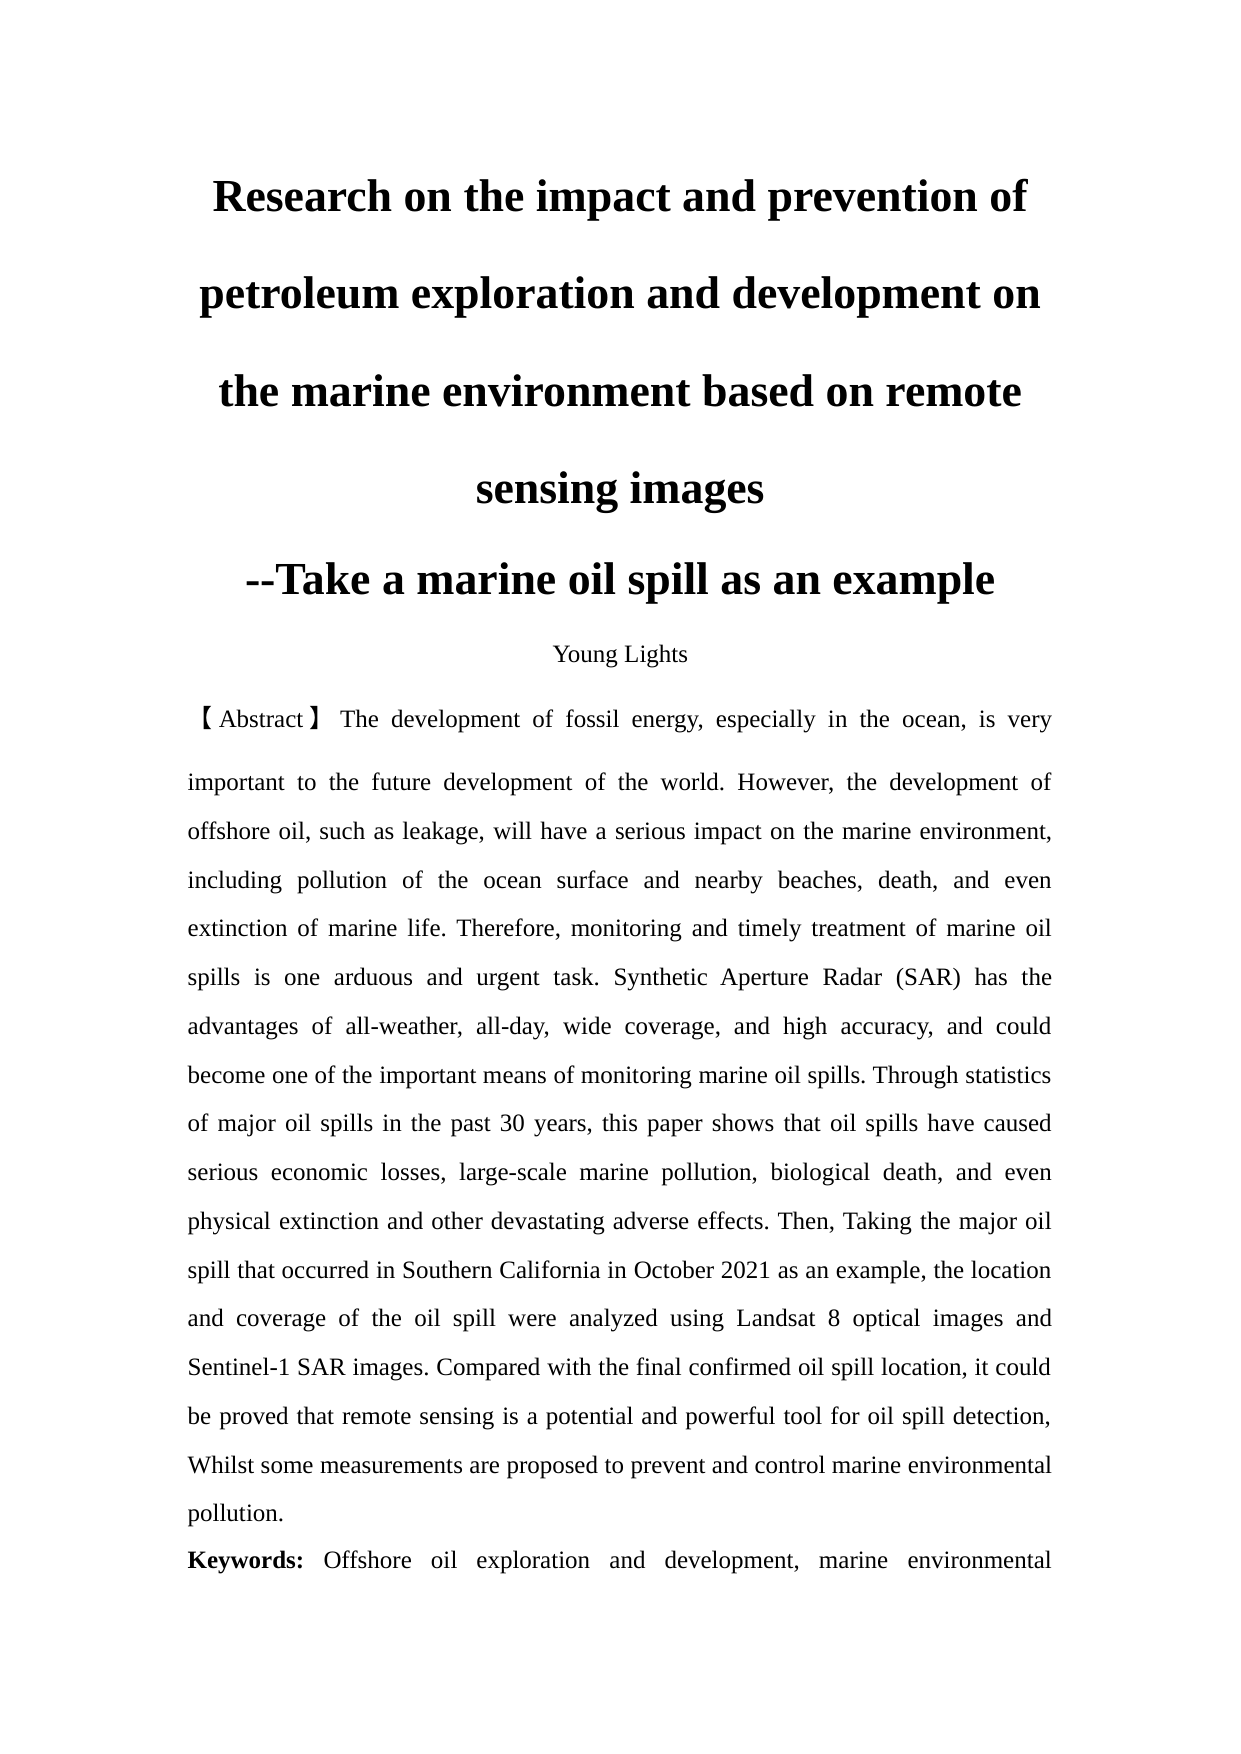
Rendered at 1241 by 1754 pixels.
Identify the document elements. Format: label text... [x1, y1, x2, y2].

text 【Abstract】The development of fossil energy, especially in the ocean, is very important to the future development of the world. However, the development of offshore oil, such as leakage, will have a serious impact on the marine environment, including pollution of the ocean surface and nearby beaches, death, and even extinction of marine life. Therefore, monitoring and timely treatment of marine oil spills is one arduous and urgent task. Synthetic Aperture Radar (SAR) has the advantages of all-weather, all-day, wide coverage, and high accuracy, and could become one of the important means of monitoring marine oil spills. Through statistics of major oil spills in the past 30 years, this paper shows that oil spills have caused serious economic losses, large-scale marine pollution, biological death, and even physical extinction and other devastating adverse effects. Then, Taking the major oil spill that occurred in Southern California in October 2021 as an example, the location and coverage of the oil spill were analyzed using Landsat 8 optical images and Sentinel-1 SAR images. Compared with the final confirmed oil spill location, it could be proved that remote sensing is a potential and powerful tool for oil spill detection, Whilst some measurements are proposed to prevent and control marine environmental pollution. [187, 684, 1053, 1529]
text Young Lights [187, 637, 1053, 670]
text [187, 1543, 1053, 1576]
text --Take a marine oil spill as an example [187, 546, 1053, 611]
text Research on the impact and prevention of petroleum exploration and development on the marine environment based on remote sensing images [187, 162, 1053, 519]
